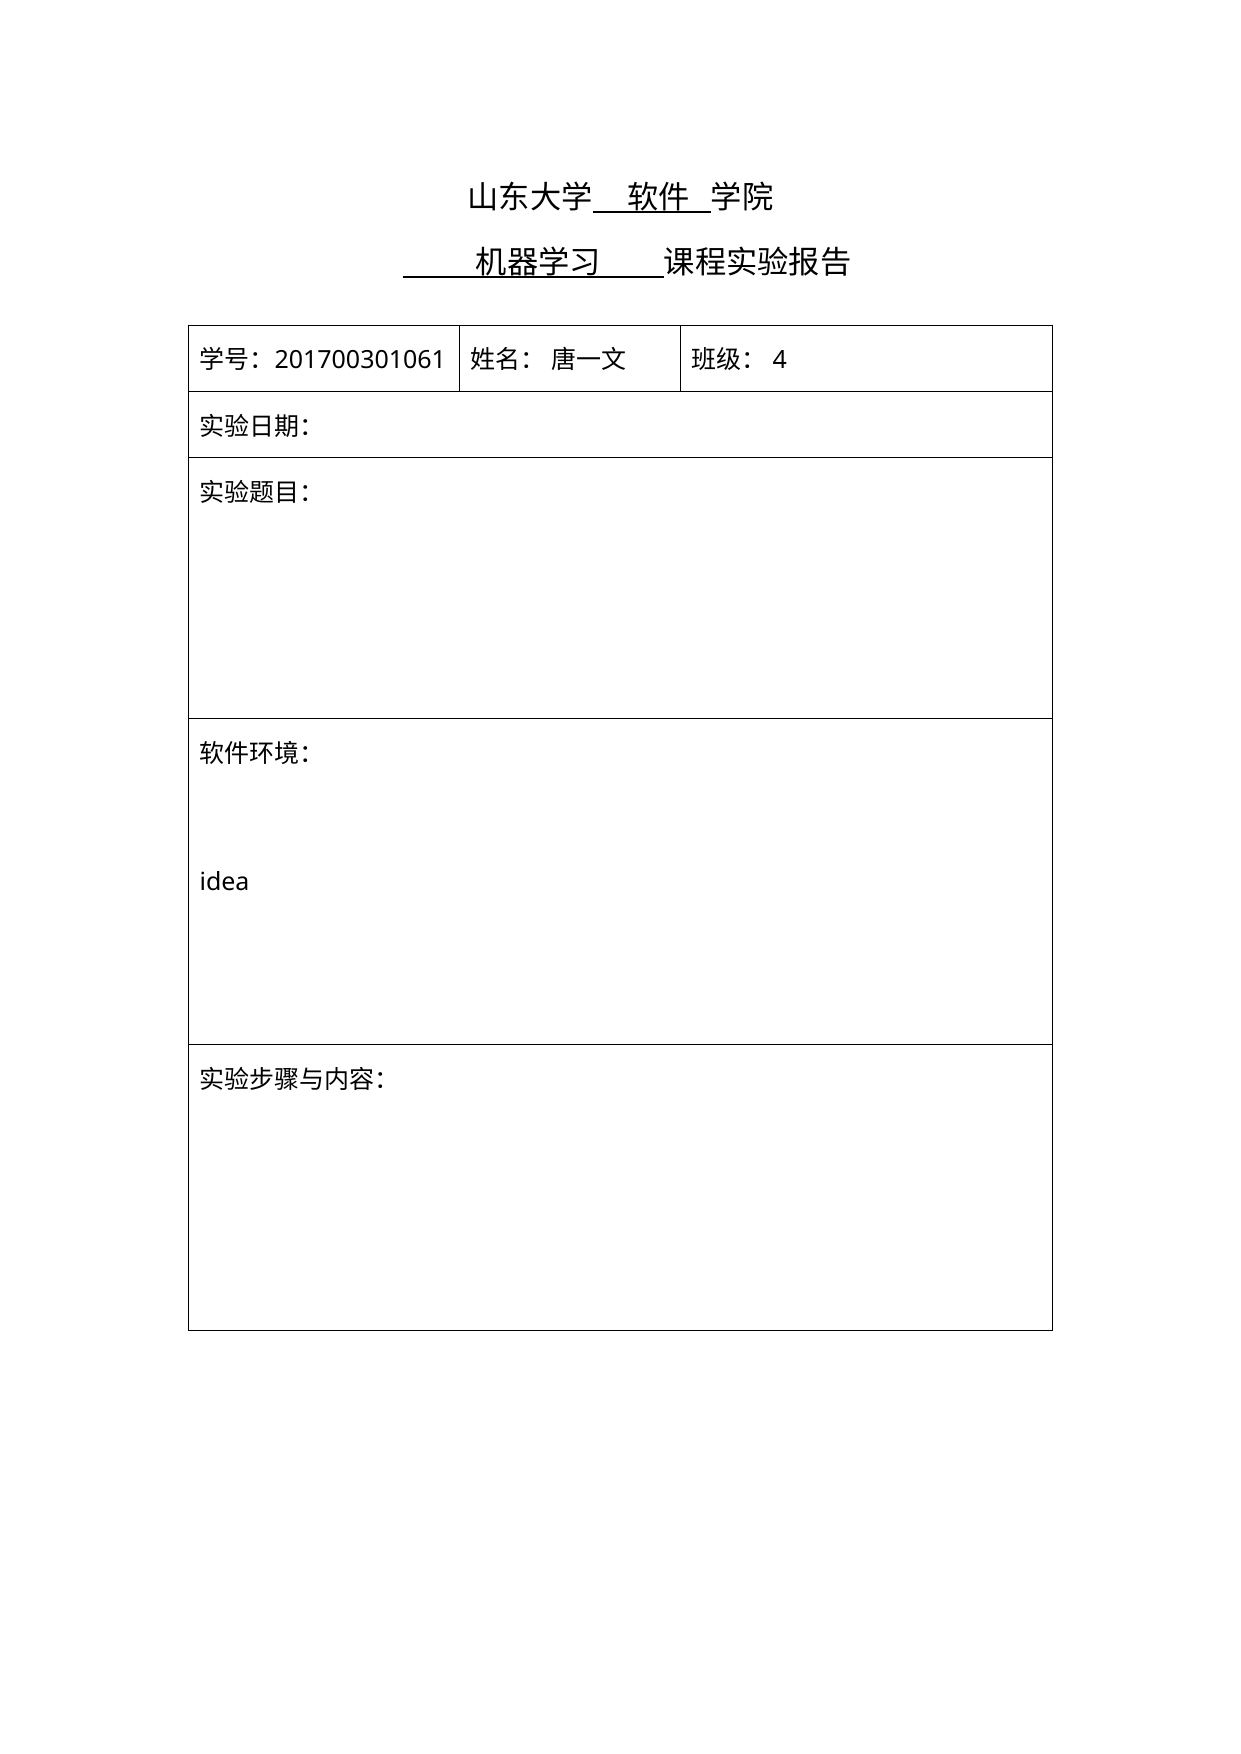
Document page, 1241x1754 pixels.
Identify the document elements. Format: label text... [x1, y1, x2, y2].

table_cell 实验日期： [189, 392, 1052, 457]
table_cell 实验题目： [189, 458, 1052, 718]
table_cell 软件环境： idea [189, 719, 1052, 1044]
text 山东大学 软件 学院 [187, 162, 1053, 227]
table_cell 实验步骤与内容： [189, 1045, 1052, 1330]
table_header 姓名： 唐一文 [460, 326, 680, 391]
table_header 学号：201700301061 [189, 326, 459, 391]
table_header 班级： 4 [681, 326, 1052, 391]
text 机器学习 课程实验报告 [187, 227, 1053, 292]
